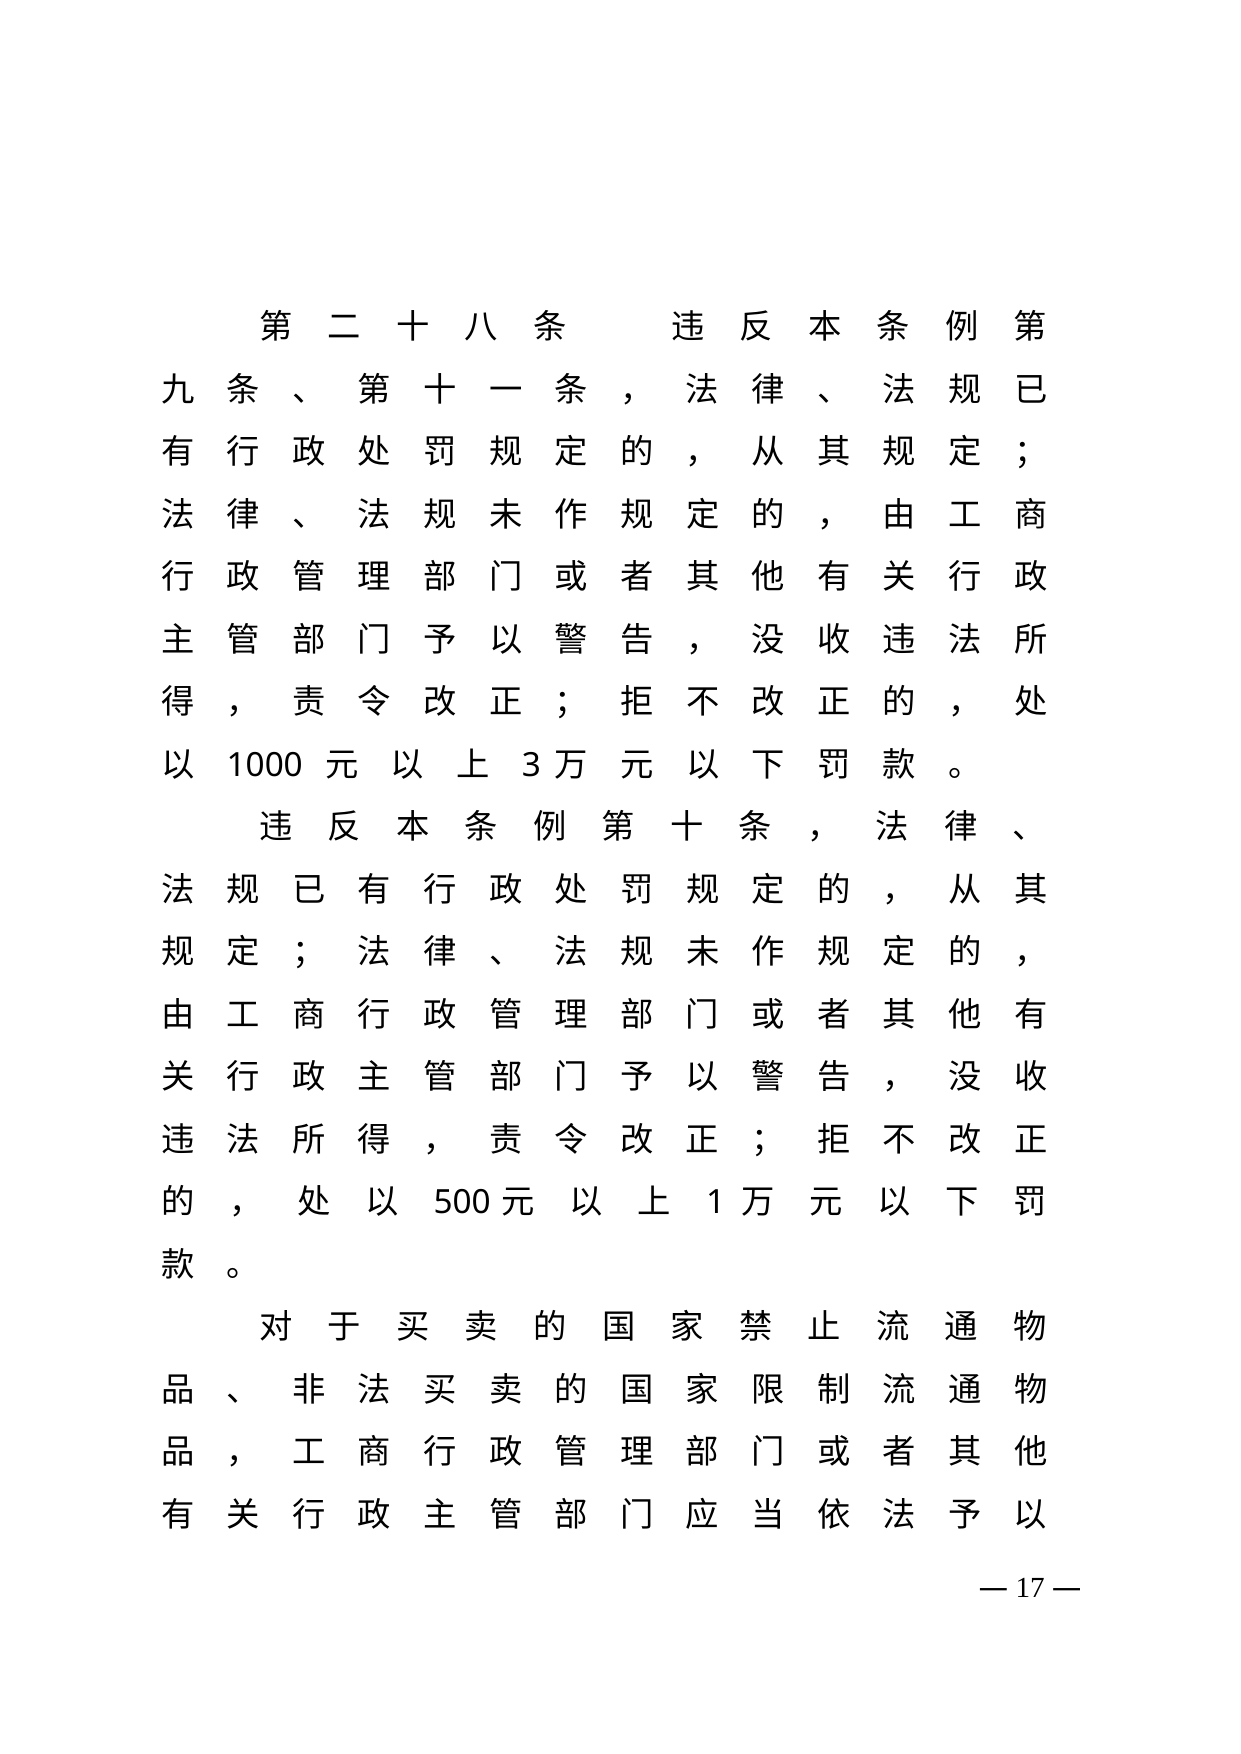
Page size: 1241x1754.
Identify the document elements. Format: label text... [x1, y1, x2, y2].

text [161, 1293, 1079, 1543]
text 违反本条例第十条，法律、法规已有行政处罚规定的，从其规定；法律、法规未作规定的，由工商行政管理部门或者其他有关行政主管部门予以警告，没收违法所得，责令改正；拒不改正的，处以500元以上1万元以下罚款。 [161, 793, 1079, 1293]
text 第二十八条 违反本条例第九条、第十一条，法律、法规已有行政处罚规定的，从其规定；法律、法规未作规定的，由工商行政管理部门或者其他有关行政主管部门予以警告，没收违法所得，责令改正；拒不改正的，处以1000元以上3万元以下罚款。 [161, 293, 1079, 793]
